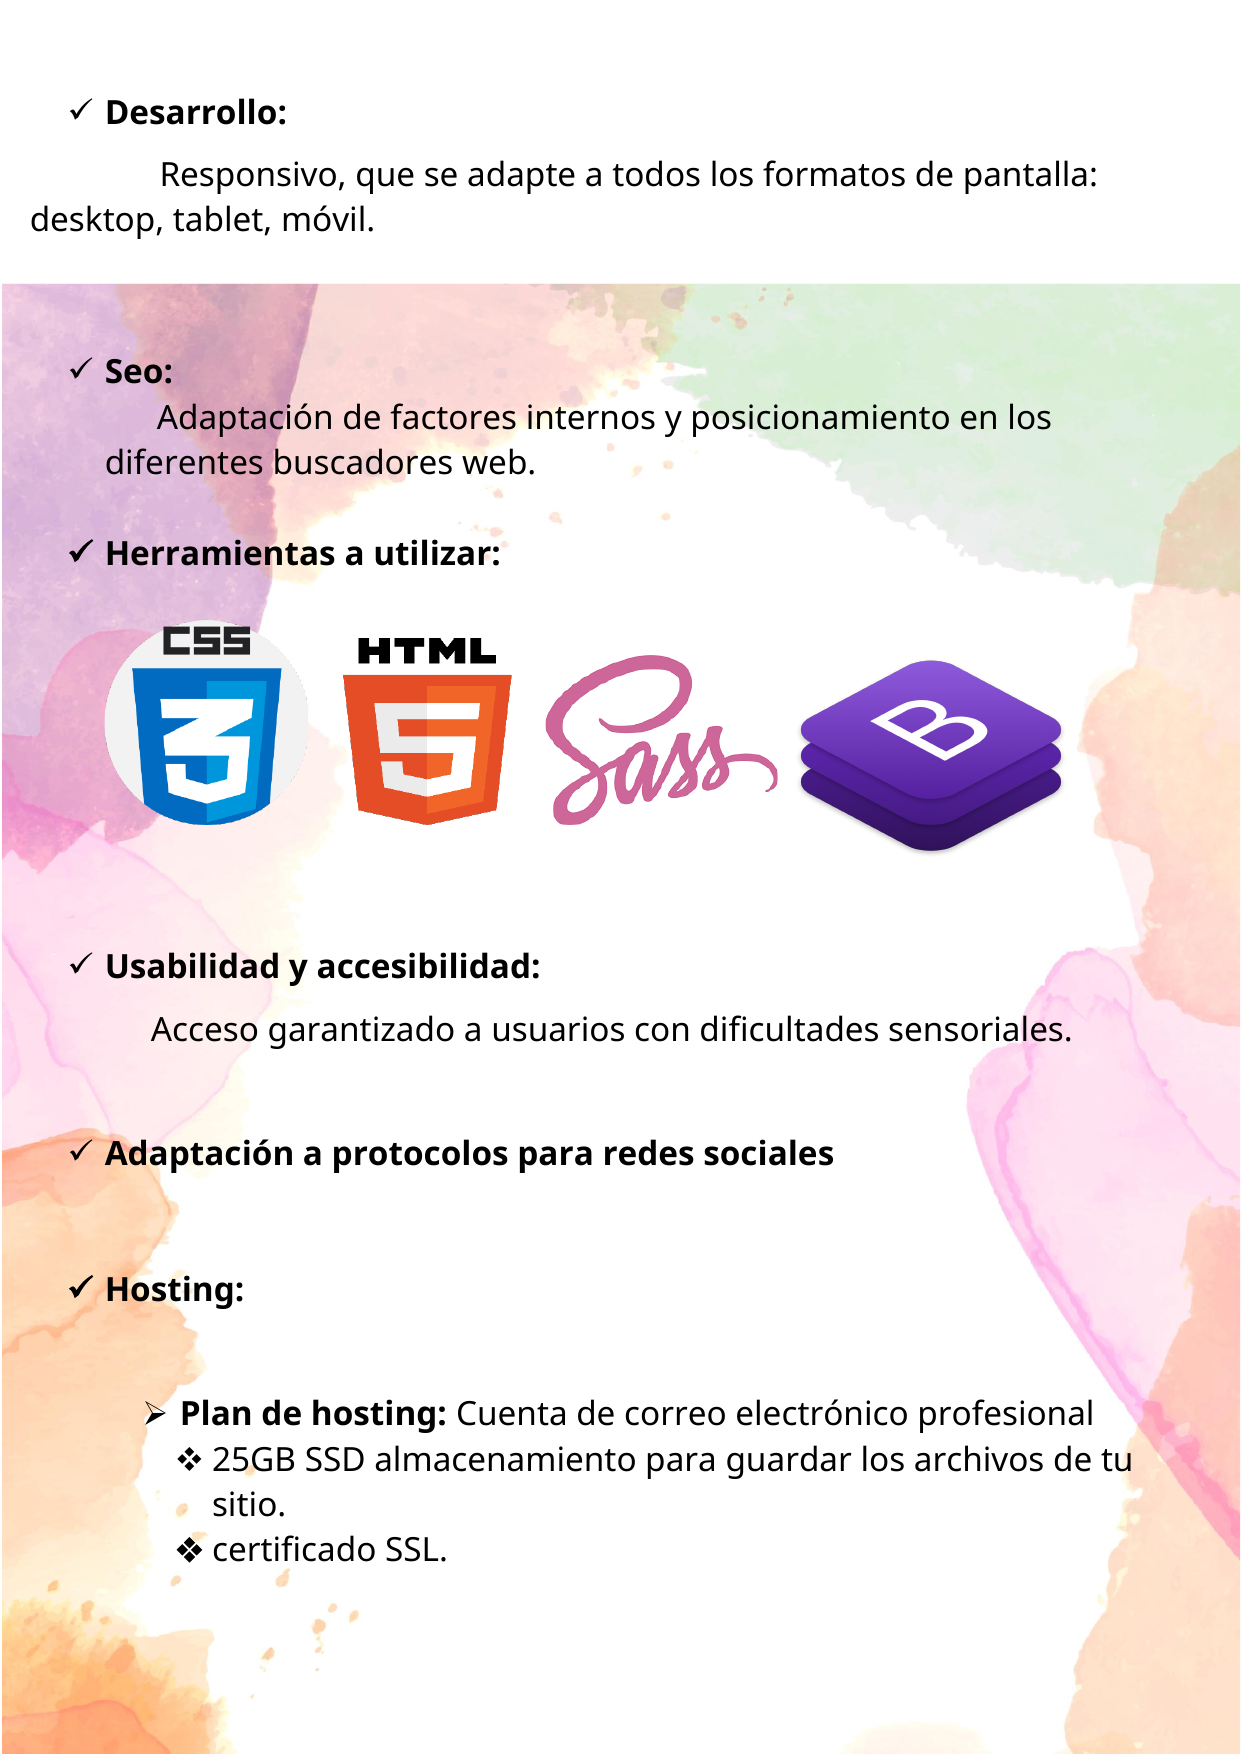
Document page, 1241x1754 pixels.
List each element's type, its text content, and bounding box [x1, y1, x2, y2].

list Adaptación a protocolos para redes sociales [67, 1129, 1211, 1175]
list Plan de hosting: Cuenta de correo electrónico profesional [142, 1390, 1211, 1435]
list Seo: [67, 348, 1211, 394]
list Usabilidad y accesibilidad: [67, 943, 1211, 989]
text Responsivo, que se adapte a todos los formatos de pantalla: desktop, tablet, móvil. [29, 151, 1211, 242]
text Acceso garantizado a usuarios con dificultades sensoriales. [29, 1005, 1211, 1051]
list Hosting: [67, 1266, 1211, 1311]
list Herramientas a utilizar: [67, 530, 1211, 575]
list 25GB SSD almacenamiento para guardar los archivos de tu sitio. [174, 1435, 1211, 1526]
list Adaptación de factores internos y posicionamiento en los diferentes buscadores web. [104, 394, 1211, 484]
list certificado SSL. [174, 1526, 1211, 1572]
picture [3, 285, 1241, 1754]
list Desarrollo: [67, 89, 1211, 134]
